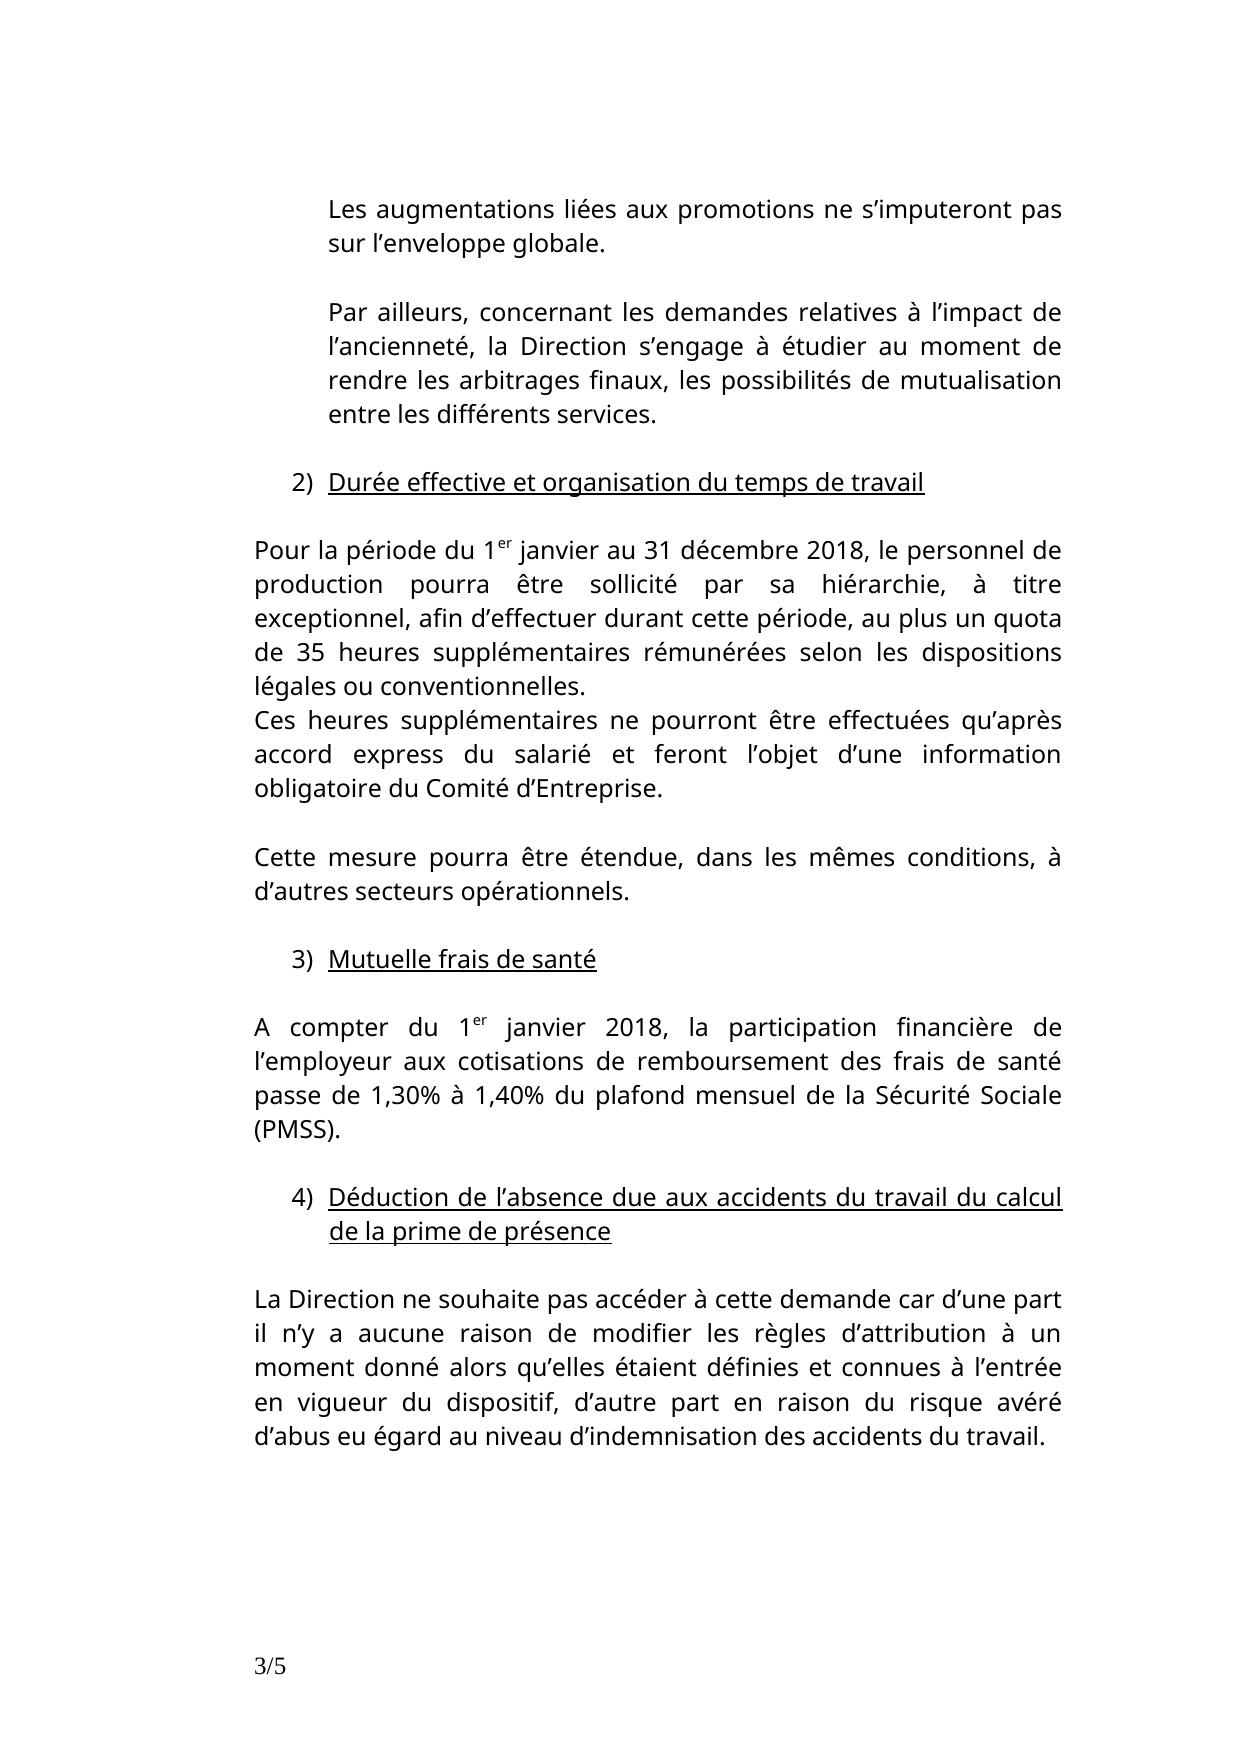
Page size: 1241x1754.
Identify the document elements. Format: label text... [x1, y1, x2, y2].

list Mutuelle frais de santé [291, 941, 1063, 975]
text La Direction ne souhaite pas accéder à cette demande car d’une part il n’y a aucune raison de modifier les règles d’attribution à un moment donné alors qu’elles étaient définies et connues à l’entrée en vigueur du dispositif, d’autre part en raison du risque avéré d’abus eu égard au niveau d’indemnisation des accidents du travail. [254, 1282, 1063, 1452]
text Cette mesure pourra être étendue, dans les mêmes conditions, à d’autres secteurs opérationnels. [254, 839, 1063, 907]
text A compter du 1er janvier 2018, la participation financière de l’employeur aux cotisations de remboursement des frais de santé passe de 1,30% à 1,40% du plafond mensuel de la Sécurité Sociale (PMSS). [254, 1009, 1063, 1146]
text Ces heures supplémentaires ne pourront être effectuées qu’après accord express du salarié et feront l’objet d’une information obligatoire du Comité d’Entreprise. [254, 703, 1063, 805]
text Pour la période du 1er janvier au 31 décembre 2018, le personnel de production pourra être sollicité par sa hiérarchie, à titre exceptionnel, afin d’effectuer durant cette période, au plus un quota de 35 heures supplémentaires rémunérées selon les dispositions légales ou conventionnelles. [254, 533, 1063, 703]
text Par ailleurs, concernant les demandes relatives à l’impact de l’ancienneté, la Direction s’engage à étudier au moment de rendre les arbitrages finaux, les possibilités de mutualisation entre les différents services. [328, 294, 1063, 430]
list Déduction de l’absence due aux accidents du travail du calcul de la prime de présence [291, 1180, 1063, 1248]
list Durée effective et organisation du temps de travail [291, 464, 1063, 498]
text Les augmentations liées aux promotions ne s’imputeront pas sur l’enveloppe globale. [328, 192, 1063, 260]
